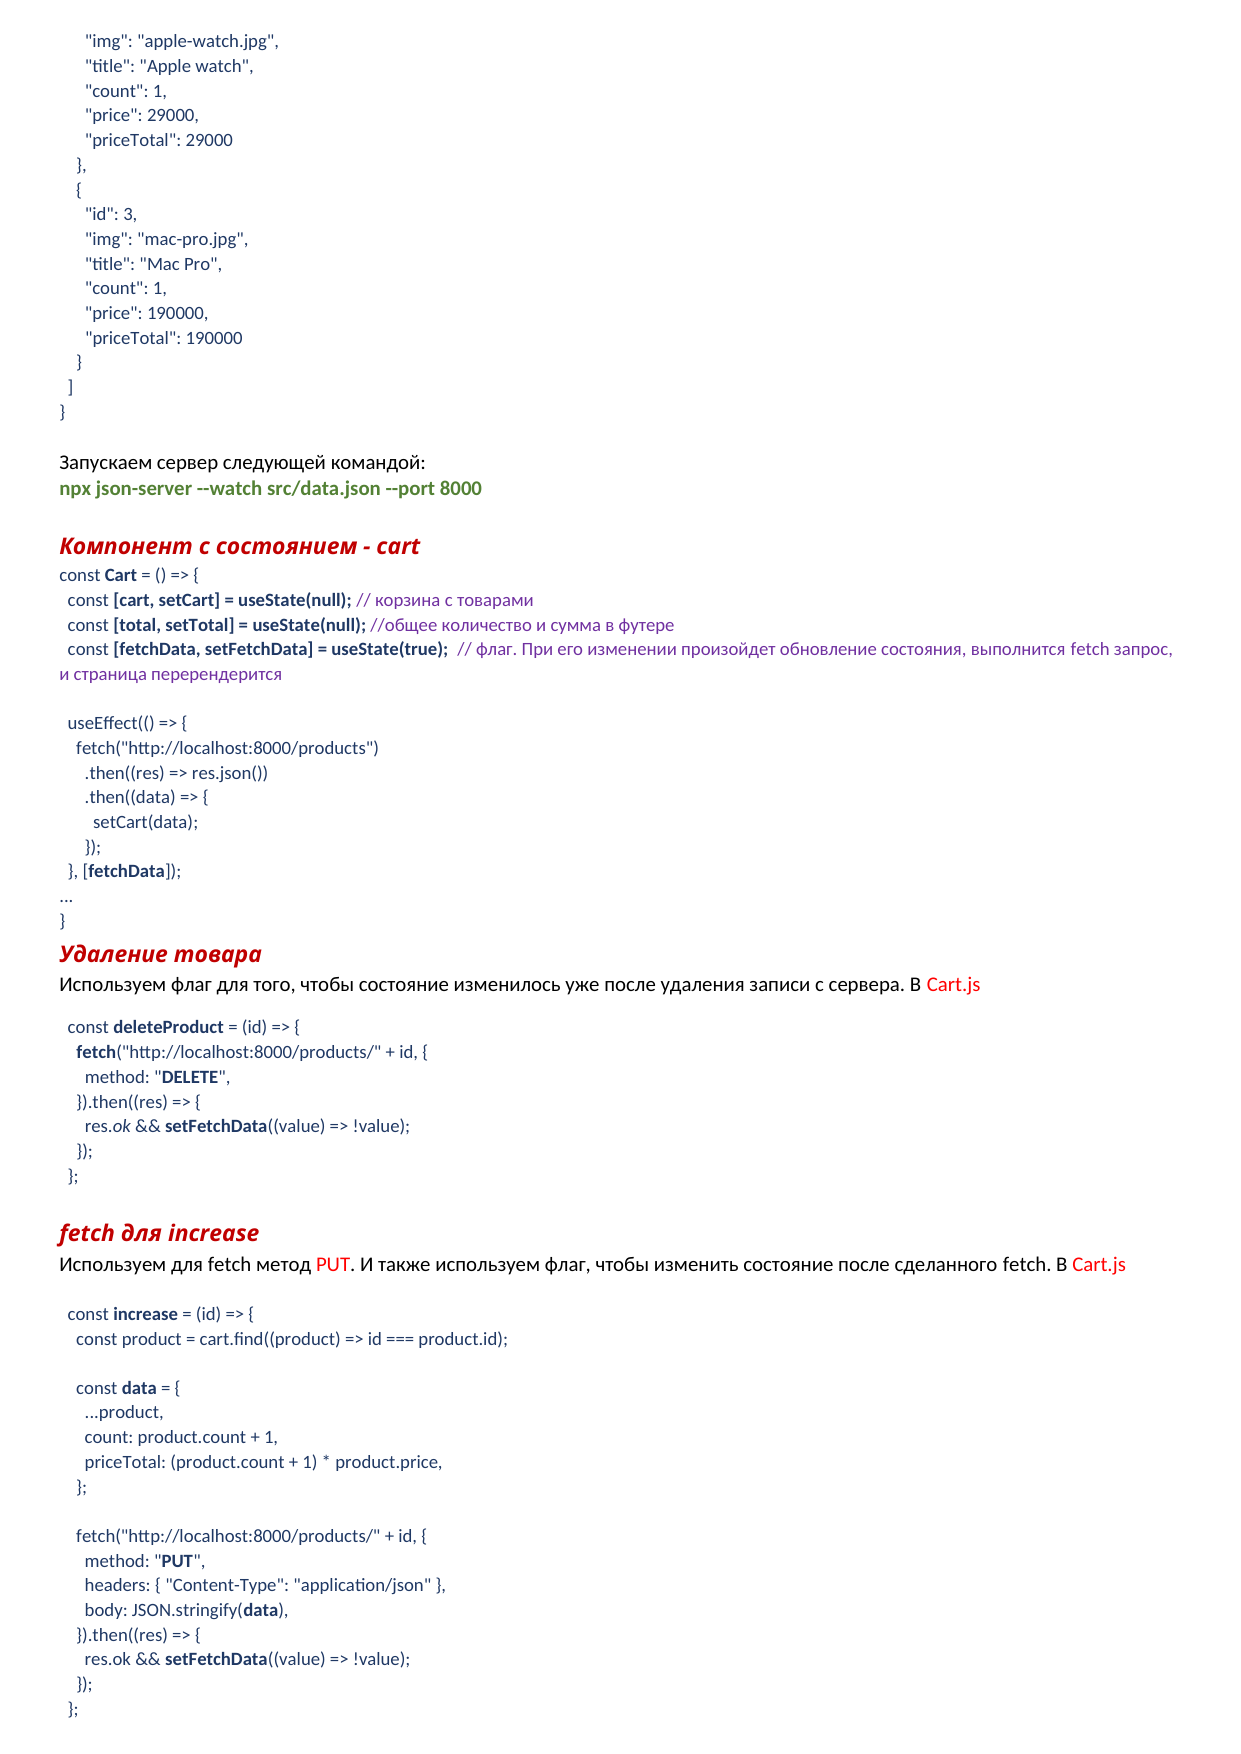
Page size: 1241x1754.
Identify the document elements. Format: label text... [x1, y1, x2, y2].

subtitle Удаление товара [59, 938, 1181, 969]
text }; [59, 1475, 1181, 1498]
text count: product.count + 1, [59, 1425, 1181, 1448]
text } [59, 400, 1181, 423]
text }, [fetchData]); [59, 860, 1181, 883]
text { [59, 178, 1181, 201]
text npx json-server --watch src/data.json --port 8000 [59, 475, 1181, 500]
text const deleteProduct = (id) => { [59, 1016, 1181, 1039]
text setCart(data); [59, 810, 1181, 833]
text }); [59, 1672, 1181, 1695]
text "id": 3, [59, 202, 1181, 225]
text const data = { [59, 1376, 1181, 1399]
text headers: { "Content-Type": "application/json" }, [59, 1573, 1181, 1596]
text method: "DELETE", [59, 1065, 1181, 1088]
text "count": 1, [59, 79, 1181, 102]
text "img": "apple-watch.jpg", [59, 29, 1181, 52]
text "price": 190000, [59, 301, 1181, 324]
text const [fetchData, setFetchData] = useState(true); // флаг. При его изменении произойдет обновление состояния, выполнится fetch запрос, и страница перерендерится [59, 637, 1181, 685]
text res.ok && setFetchData((value) => !value); [59, 1114, 1181, 1137]
text const [total, setTotal] = useState(null); //общее количество и сумма в футере [59, 613, 1181, 636]
text "priceTotal": 29000 [59, 128, 1181, 151]
text ... [59, 884, 1181, 907]
text "title": "Apple watch", [59, 54, 1181, 77]
text "img": "mac-pro.jpg", [59, 227, 1181, 250]
text }); [59, 1139, 1181, 1162]
text "priceTotal": 190000 [59, 326, 1181, 349]
text Используем для fetch метод PUT. И также используем флаг, чтобы изменить состояние после сделанного fetch. В Cart.js [59, 1251, 1181, 1277]
text } [59, 909, 1181, 932]
subtitle fetch для increase [59, 1217, 1181, 1249]
text }).then((res) => { [59, 1090, 1181, 1113]
text method: "PUT", [59, 1549, 1181, 1572]
text .then((data) => { [59, 786, 1181, 808]
text const product = cart.find((product) => id === product.id); [59, 1327, 1181, 1349]
text const Cart = () => { [59, 563, 1181, 586]
text const [cart, setCart] = useState(null); // корзина с товарами [59, 588, 1181, 611]
text Используем флаг для того, чтобы состояние изменилось уже после удаления записи с сервера. В Cart.js [59, 972, 1181, 997]
text ...product, [59, 1401, 1181, 1424]
text "count": 1, [59, 276, 1181, 299]
text "title": "Mac Pro", [59, 252, 1181, 275]
text priceTotal: (product.count + 1) * product.price, [59, 1450, 1181, 1473]
text const increase = (id) => { [59, 1302, 1181, 1325]
text useEffect(() => { [59, 712, 1181, 734]
text }); [59, 835, 1181, 858]
text "price": 29000, [59, 104, 1181, 127]
text ] [59, 375, 1181, 398]
text }, [59, 153, 1181, 176]
text }; [59, 1164, 1181, 1187]
subtitle Компонент с состоянием - cart [59, 530, 1181, 561]
text } [59, 351, 1181, 373]
text fetch("http://localhost:8000/products") [59, 736, 1181, 759]
text fetch("http://localhost:8000/products/" + id, { [59, 1524, 1181, 1547]
text }).then((res) => { [59, 1623, 1181, 1646]
text Запускаем сервер следующей командой: [59, 449, 1181, 475]
text body: JSON.stringify(data), [59, 1598, 1181, 1621]
text .then((res) => res.json()) [59, 761, 1181, 784]
text fetch("http://localhost:8000/products/" + id, { [59, 1040, 1181, 1063]
text res.ok && setFetchData((value) => !value); [59, 1648, 1181, 1671]
text }; [59, 1697, 1181, 1720]
